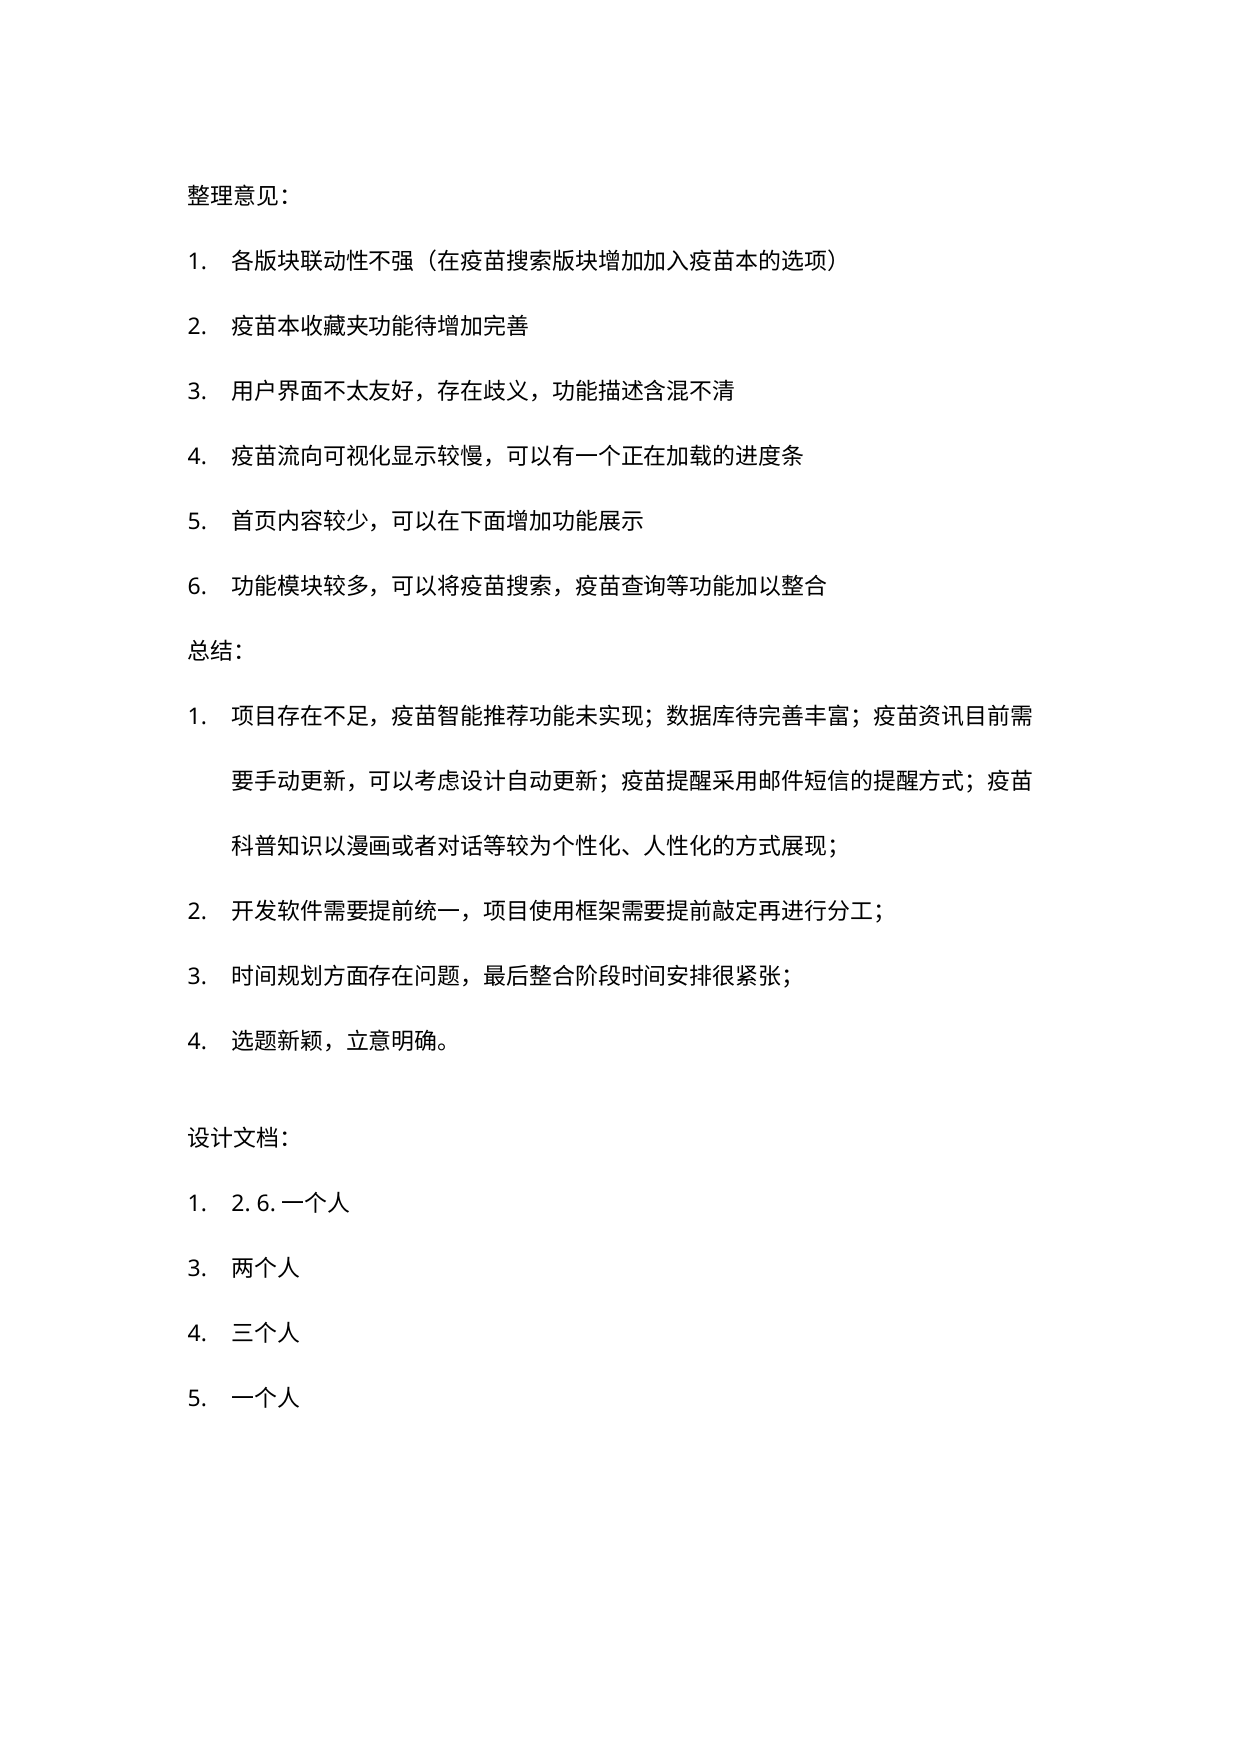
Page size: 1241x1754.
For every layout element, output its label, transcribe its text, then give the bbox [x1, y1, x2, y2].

list 疫苗流向可视化显示较慢，可以有一个正在加载的进度条 [187, 422, 1053, 487]
text 总结： [187, 617, 1053, 682]
list 各版块联动性不强（在疫苗搜索版块增加加入疫苗本的选项） [187, 227, 1053, 292]
list 功能模块较多，可以将疫苗搜索，疫苗查询等功能加以整合 [187, 552, 1053, 617]
list 疫苗本收藏夹功能待增加完善 [187, 292, 1053, 357]
list 时间规划方面存在问题，最后整合阶段时间安排很紧张； [187, 942, 1053, 1007]
text 设计文档： [187, 1104, 1053, 1169]
list 一个人 [187, 1364, 1053, 1429]
list 两个人 [187, 1234, 1053, 1299]
list 项目存在不足，疫苗智能推荐功能未实现；数据库待完善丰富；疫苗资讯目前需要手动更新，可以考虑设计自动更新；疫苗提醒采用邮件短信的提醒方式；疫苗科普知识以漫画或者对话等较为个性化、人性化的方式展现； [187, 682, 1053, 877]
list 开发软件需要提前统一，项目使用框架需要提前敲定再进行分工； [187, 877, 1053, 942]
text 整理意见： [187, 162, 1053, 227]
list 三个人 [187, 1299, 1053, 1364]
list 首页内容较少，可以在下面增加功能展示 [187, 487, 1053, 552]
list 选题新颖，立意明确。 [187, 1007, 1053, 1072]
list 用户界面不太友好，存在歧义，功能描述含混不清 [187, 357, 1053, 422]
list 2. 6. 一个人 [187, 1169, 1053, 1234]
